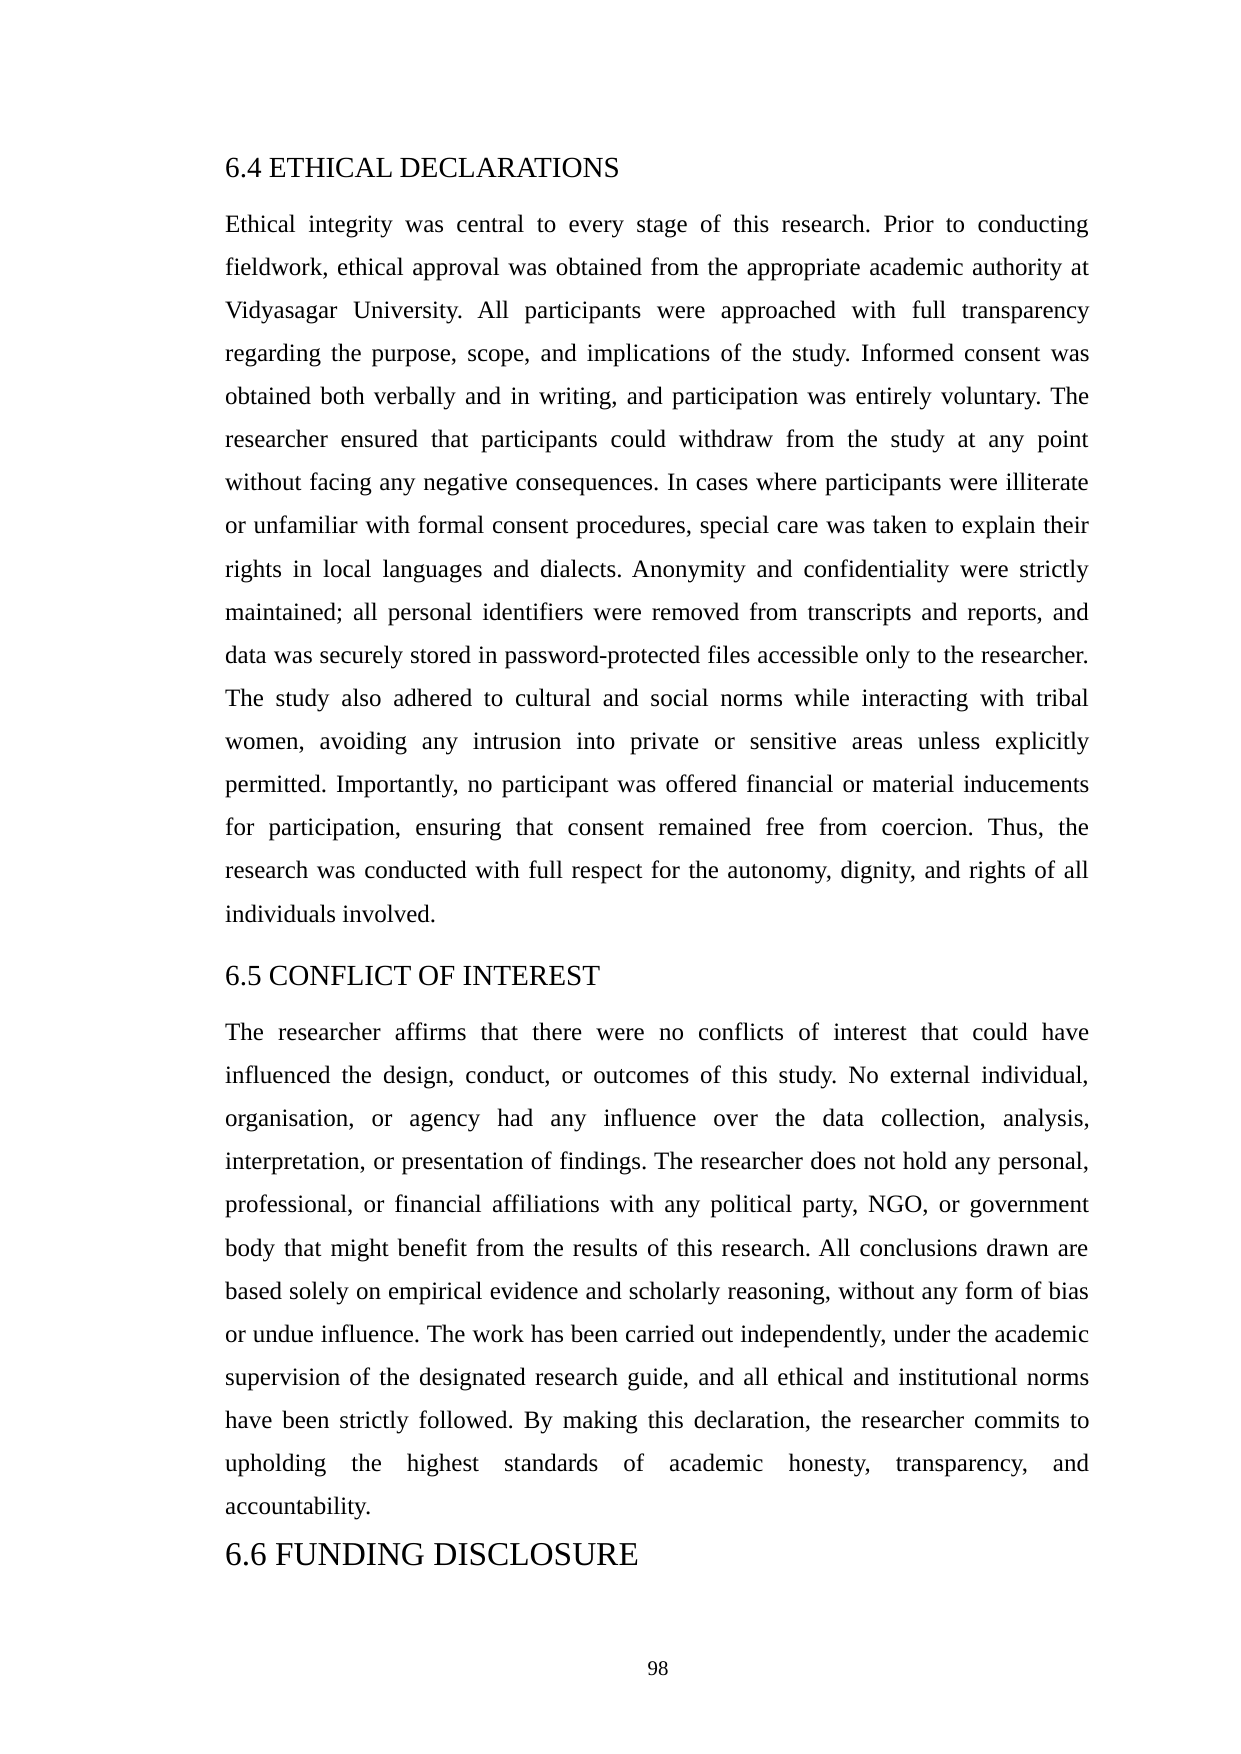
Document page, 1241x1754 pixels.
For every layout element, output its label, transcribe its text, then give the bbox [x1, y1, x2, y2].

subtitle 6.5 CONFLICT OF INTEREST [225, 958, 1090, 992]
text The researcher affirms that there were no conflicts of interest that could have influenced the design, conduct, or outcomes of this study. No external individual, organisation, or agency had any influence over the data collection, analysis, interpretation, or presentation of findings. The researcher does not hold any personal, professional, or financial affiliations with any political party, NGO, or government body that might benefit from the results of this research. All conclusions drawn are based solely on empirical evidence and scholarly reasoning, without any form of bias or undue influence. The work has been carried out independently, under the academic supervision of the designated research guide, and all ethical and institutional norms have been strictly followed. By making this declaration, the researcher commits to upholding the highest standards of academic honesty, transparency, and accountability. [225, 1017, 1090, 1520]
text 6.6 FUNDING DISCLOSURE [225, 1534, 1090, 1573]
subtitle 6.4 ETHICAL DECLARATIONS [225, 150, 1090, 183]
text Ethical integrity was central to every stage of this research. Prior to conducting fieldwork, ethical approval was obtained from the appropriate academic authority at Vidyasagar University. All participants were approached with full transparency regarding the purpose, scope, and implications of the study. Informed consent was obtained both verbally and in writing, and participation was entirely voluntary. The researcher ensured that participants could withdraw from the study at any point without facing any negative consequences. In cases where participants were illiterate or unfamiliar with formal consent procedures, special care was taken to explain their rights in local languages and dialects. Anonymity and confidentiality were strictly maintained; all personal identifiers were removed from transcripts and reports, and data was securely stored in password-protected files accessible only to the researcher. The study also adhered to cultural and social norms while interacting with tribal women, avoiding any intrusion into private or sensitive areas unless explicitly permitted. Importantly, no participant was offered financial or material inducements for participation, ensuring that consent remained free from coercion. Thus, the research was conducted with full respect for the autonomy, dignity, and rights of all individuals involved. [225, 209, 1090, 927]
